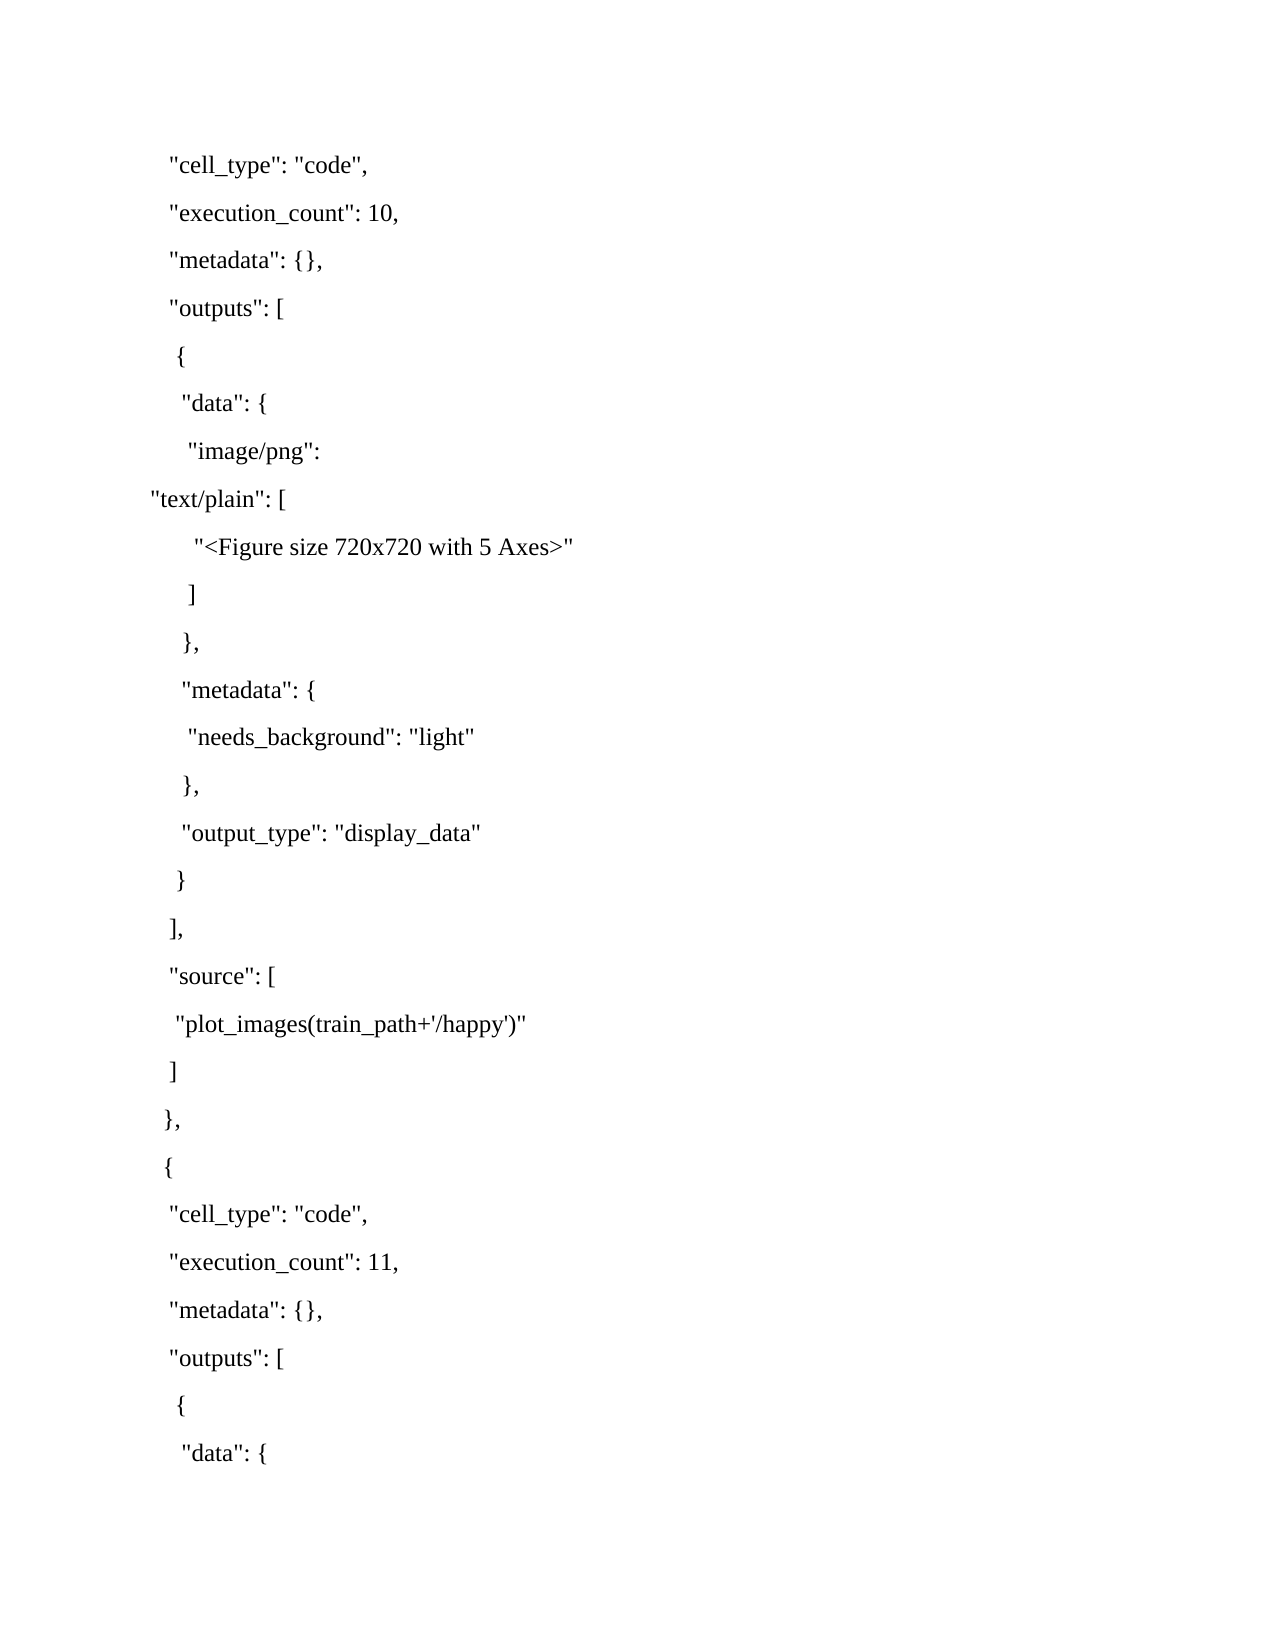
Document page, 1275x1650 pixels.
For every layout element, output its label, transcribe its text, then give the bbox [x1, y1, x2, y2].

text "cell_type": "code", [150, 1199, 1125, 1228]
text "metadata": { [150, 675, 1125, 703]
text "execution_count": 10, [150, 198, 1125, 226]
text ] [150, 1056, 1125, 1085]
text "<Figure size 720x720 with 5 Axes>" [150, 532, 1125, 560]
text }, [150, 1104, 1125, 1133]
text "image/png": [150, 436, 1125, 465]
text { [150, 341, 1125, 369]
text ] [150, 579, 1125, 608]
text "data": { [150, 1438, 1125, 1467]
text "outputs": [ [150, 1343, 1125, 1371]
text "output_type": "display_data" [150, 818, 1125, 847]
text "outputs": [ [150, 293, 1125, 322]
text } [150, 866, 1125, 894]
text }, [150, 770, 1125, 799]
text "execution_count": 11, [150, 1247, 1125, 1276]
text "metadata": {}, [150, 245, 1125, 274]
text { [150, 1152, 1125, 1181]
text }, [150, 627, 1125, 656]
text "text/plain": [ [150, 484, 1125, 513]
text "plot_images(train_path+'/happy')" [150, 1009, 1125, 1037]
text "data": { [150, 388, 1125, 417]
text "metadata": {}, [150, 1295, 1125, 1324]
text ], [150, 913, 1125, 942]
text { [150, 1390, 1125, 1419]
text "needs_background": "light" [150, 722, 1125, 751]
text "cell_type": "code", [150, 150, 1125, 179]
text "source": [ [150, 961, 1125, 990]
